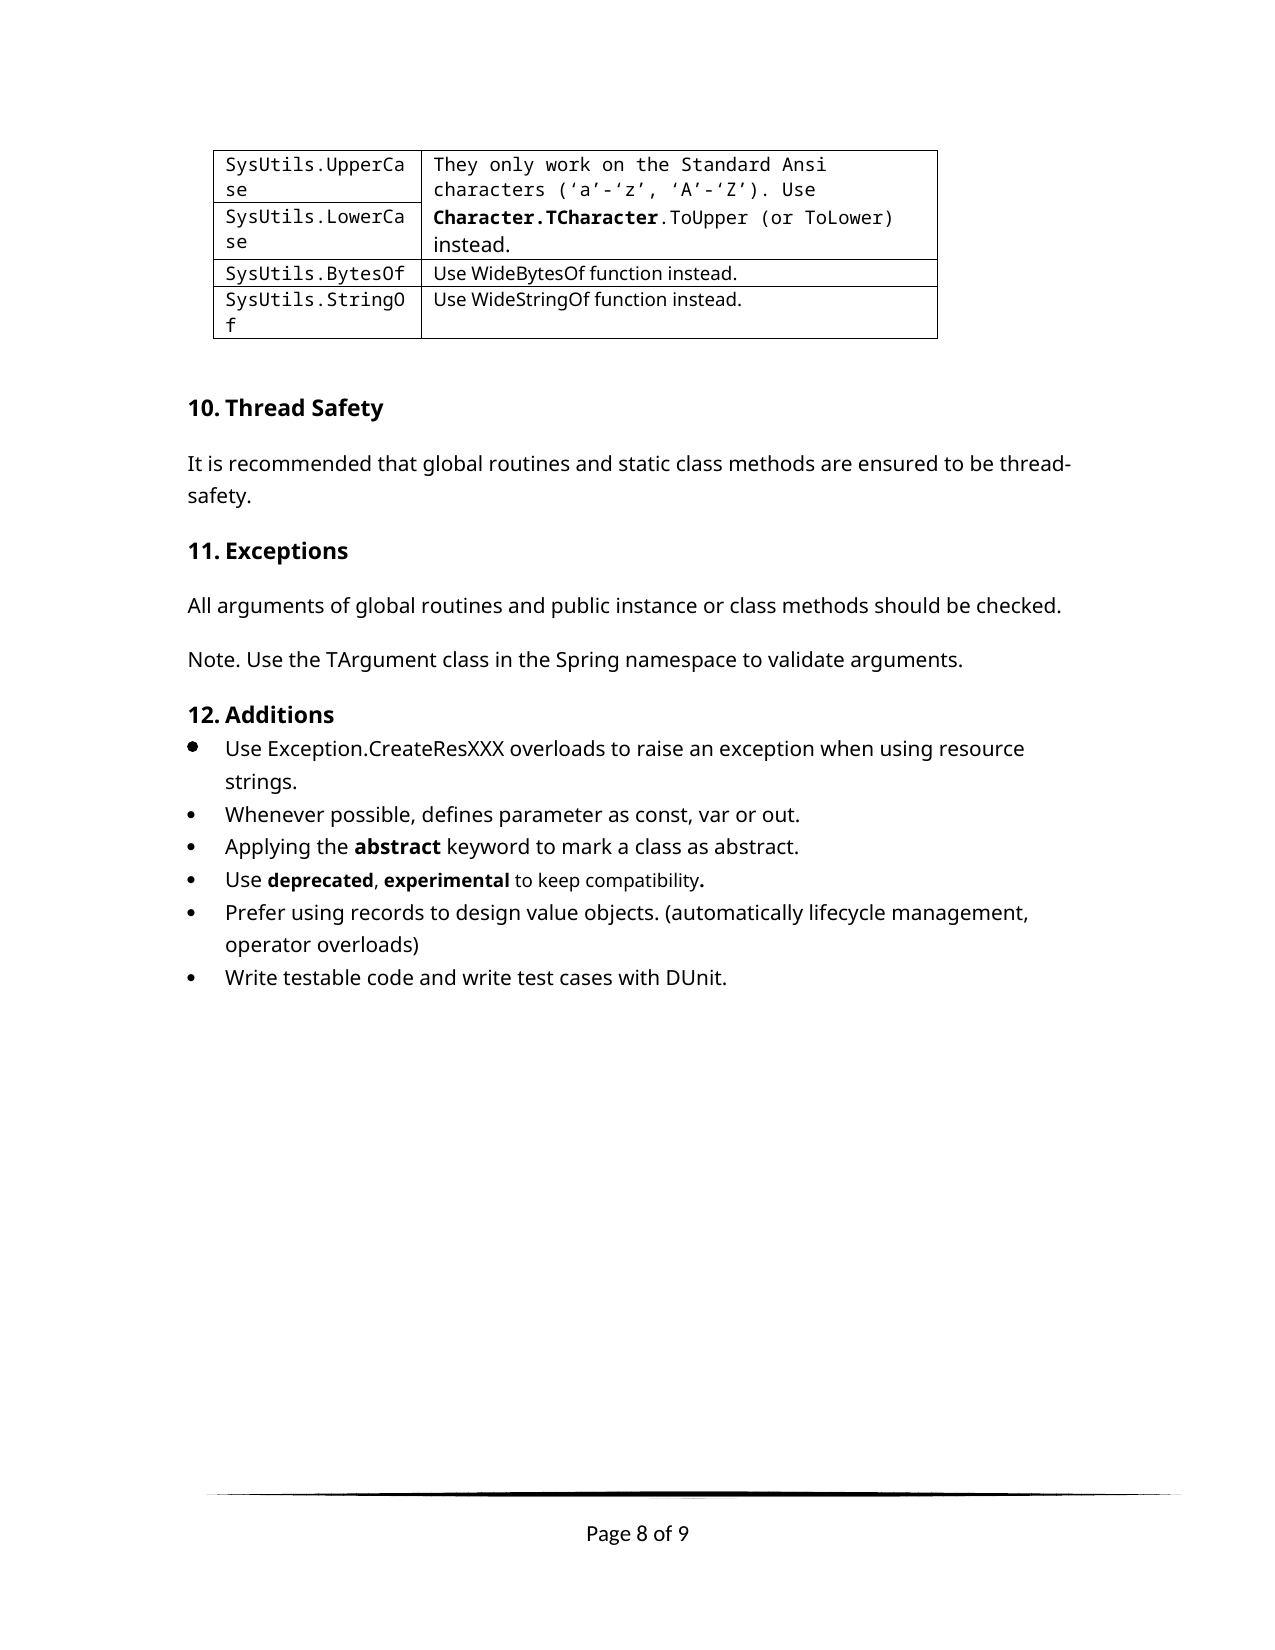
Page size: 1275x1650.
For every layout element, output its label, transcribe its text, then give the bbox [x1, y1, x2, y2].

text It is recommended that global routines and static class methods are ensured to be thread-safety. [187, 449, 1087, 510]
picture [206, 1490, 1182, 1499]
table_cell SysUtils.LowerCase [214, 203, 421, 259]
list Use deprecated, experimental to keep compatibility. [187, 865, 1087, 893]
list Additions [187, 698, 1087, 730]
table_header SysUtils.UpperCase [214, 151, 421, 202]
text All arguments of global routines and public instance or class methods should be checked. [187, 592, 1087, 620]
table_cell SysUtils.BytesOf [214, 260, 421, 286]
list Exceptions [187, 535, 1087, 566]
list Write testable code and write test cases with DUnit. [187, 963, 1087, 991]
table_cell Use WideStringOf function instead. [422, 287, 937, 338]
list Thread Safety [187, 392, 1087, 423]
list Use Exception.CreateResXXX overloads to raise an exception when using resource strings. [187, 734, 1087, 796]
table_cell SysUtils.StringOf [214, 287, 421, 338]
text Note. Use the TArgument class in the Spring namespace to validate arguments. [187, 645, 1087, 673]
list Prefer using records to design value objects. (automatically lifecycle management, operator overloads) [187, 898, 1087, 959]
table_header They only work on the Standard Ansi characters (‘a’-‘z’, ‘A’-‘Z’). Use Character.TCharacter.ToUpper (or ToLower) instead. [422, 151, 937, 259]
list Applying the abstract keyword to mark a class as abstract. [187, 832, 1087, 861]
list Whenever possible, defines parameter as const, var or out. [187, 800, 1087, 828]
table_cell Use WideBytesOf function instead. [422, 260, 937, 286]
